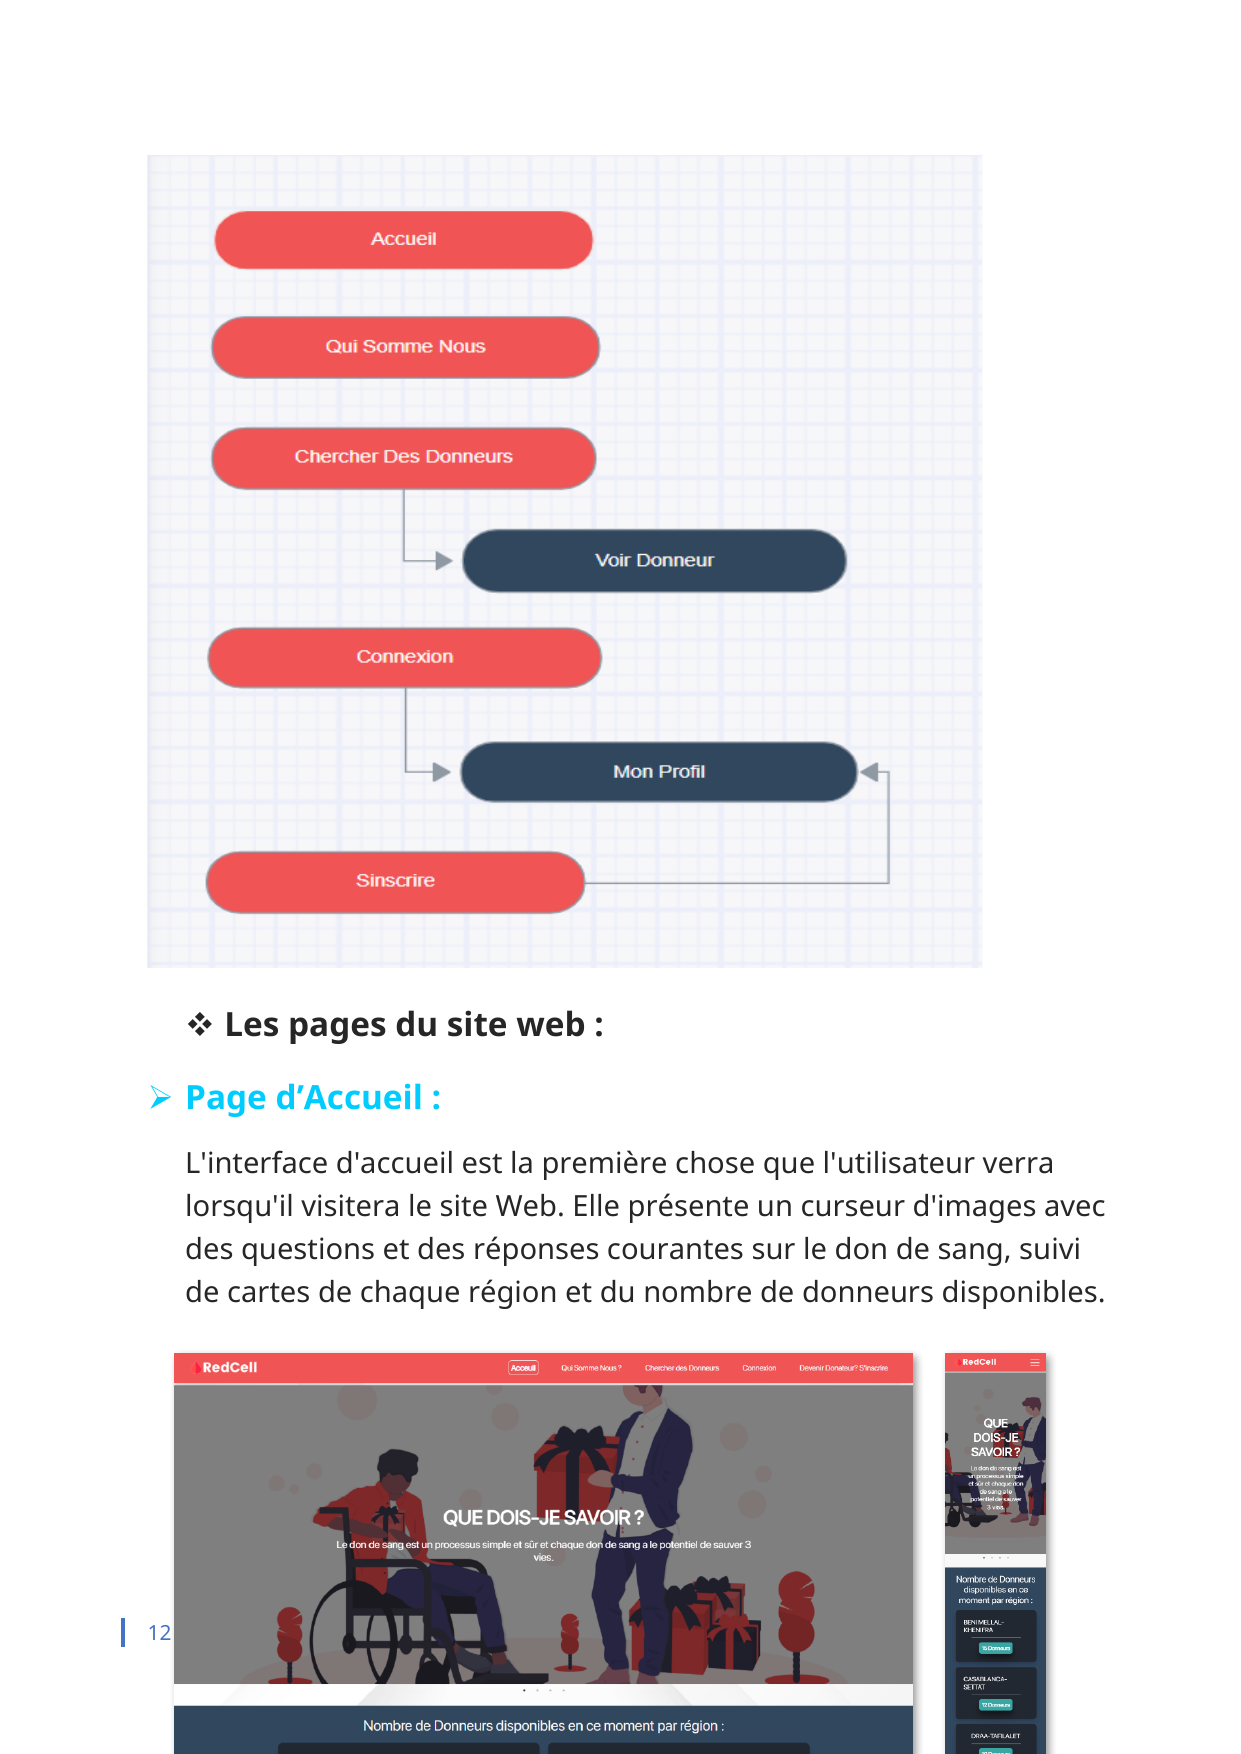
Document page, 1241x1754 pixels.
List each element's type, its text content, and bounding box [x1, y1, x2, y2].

picture [945, 1353, 1046, 1754]
list Page d’Accueil : [147, 1074, 1115, 1119]
picture [147, 155, 983, 968]
picture [174, 1353, 913, 1754]
text L'interface d'accueil est la première chose que l'utilisateur verra lorsqu'il visitera le site Web. Elle présente un curseur d'images avec des questions et des réponses courantes sur le don de sang, suivi de cartes de chaque région et du nombre de donneurs disponibles. [185, 1143, 1115, 1311]
picture [150, 1085, 168, 1096]
list Les pages du site web : [185, 1001, 1115, 1046]
